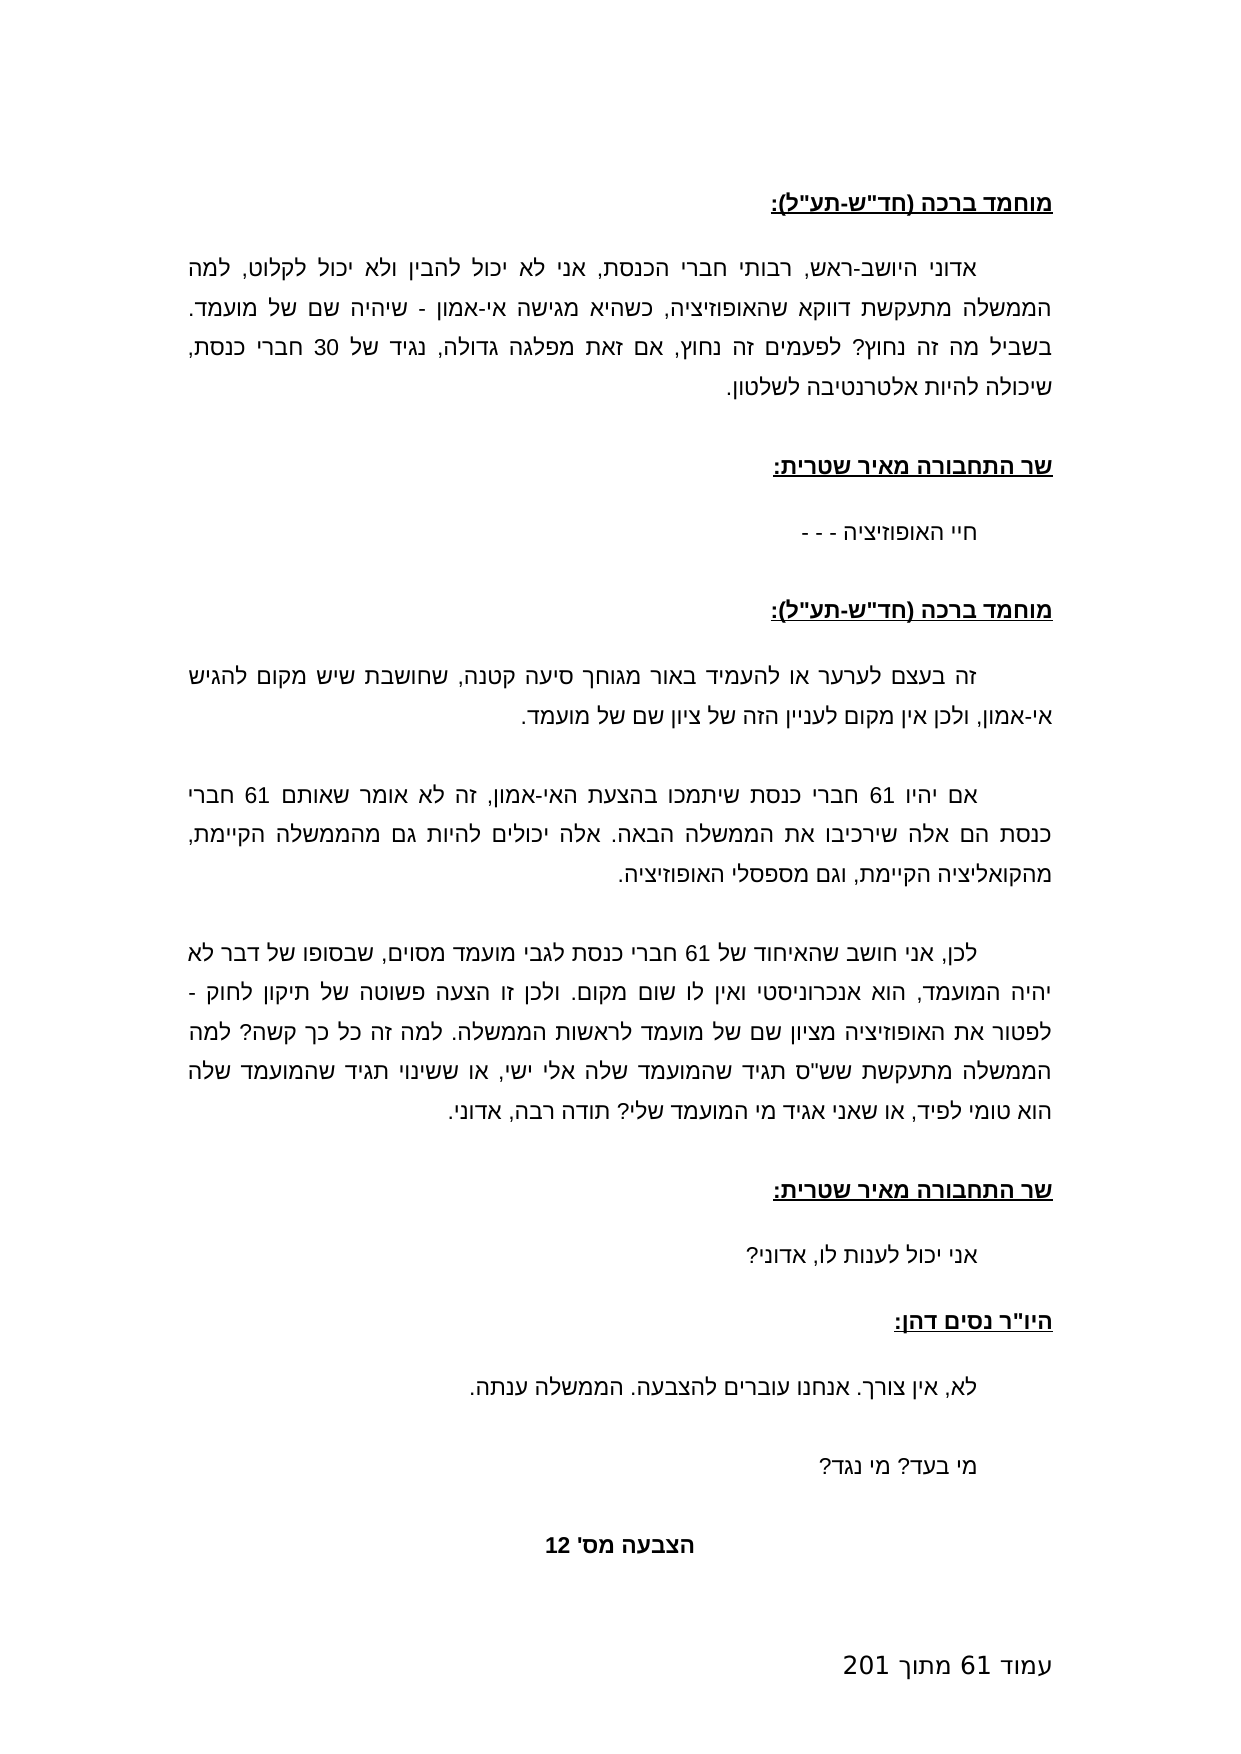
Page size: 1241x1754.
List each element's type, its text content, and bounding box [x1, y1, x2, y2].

text זה בעצם לערער או להעמיד באור מגוחך סיעה קטנה, שחושבת שיש מקום להגיש אי-אמון, ולכן אין מקום לעניין הזה של ציון שם של מועמד. [187, 663, 1053, 729]
text שר התחבורה מאיר שטרית: [187, 453, 1053, 479]
text אם יהיו 61 חברי כנסת שיתמכו בהצעת האי-אמון, זה לא אומר שאותם 61 חברי כנסת הם אלה שירכיבו את הממשלה הבאה. אלה יכולים להיות גם מהממשלה הקיימת, מהקואליציה הקיימת, וגם מספסלי האופוזיציה. [187, 782, 1053, 887]
text מי בעד? מי נגד? [187, 1453, 1053, 1479]
text מוחמד ברכה (חד"ש-תע"ל): [187, 189, 1053, 216]
text הצבעה מס' 12 [187, 1532, 1053, 1558]
text אדוני היושב-ראש, רבותי חברי הכנסת, אני לא יכול להבין ולא יכול לקלוט, למה הממשלה מתעקשת דווקא שהאופוזיציה, כשהיא מגישה אי-אמון - שיהיה שם של מועמד. בשביל מה זה נחוץ? לפעמים זה נחוץ, אם זאת מפלגה גדולה, נגיד של 30 חברי כנסת, שיכולה להיות אלטרנטיבה לשלטון. [187, 255, 1053, 400]
text אני יכול לענות לו, אדוני? [187, 1242, 1053, 1269]
text היו"ר נסים דהן: [187, 1308, 1053, 1334]
text לכן, אני חושב שהאיחוד של 61 חברי כנסת לגבי מועמד מסוים, שבסופו של דבר לא יהיה המועמד, הוא אנכרוניסטי ואין לו שום מקום. ולכן זו הצעה פשוטה של תיקון לחוק - לפטור את האופוזיציה מציון שם של מועמד לראשות הממשלה. למה זה כל כך קשה? למה הממשלה מתעקשת שש"ס תגיד שהמועמד שלה אלי ישי, או ששינוי תגיד שהמועמד שלה הוא טומי לפיד, או שאני אגיד מי המועמד שלי? תודה רבה, אדוני. [187, 940, 1053, 1124]
text לא, אין צורך. אנחנו עוברים להצבעה. הממשלה ענתה. [187, 1374, 1053, 1400]
text שר התחבורה מאיר שטרית: [187, 1177, 1053, 1203]
text חיי האופוזיציה - - - [187, 518, 1053, 545]
text מוחמד ברכה (חד"ש-תע"ל): [187, 597, 1053, 624]
